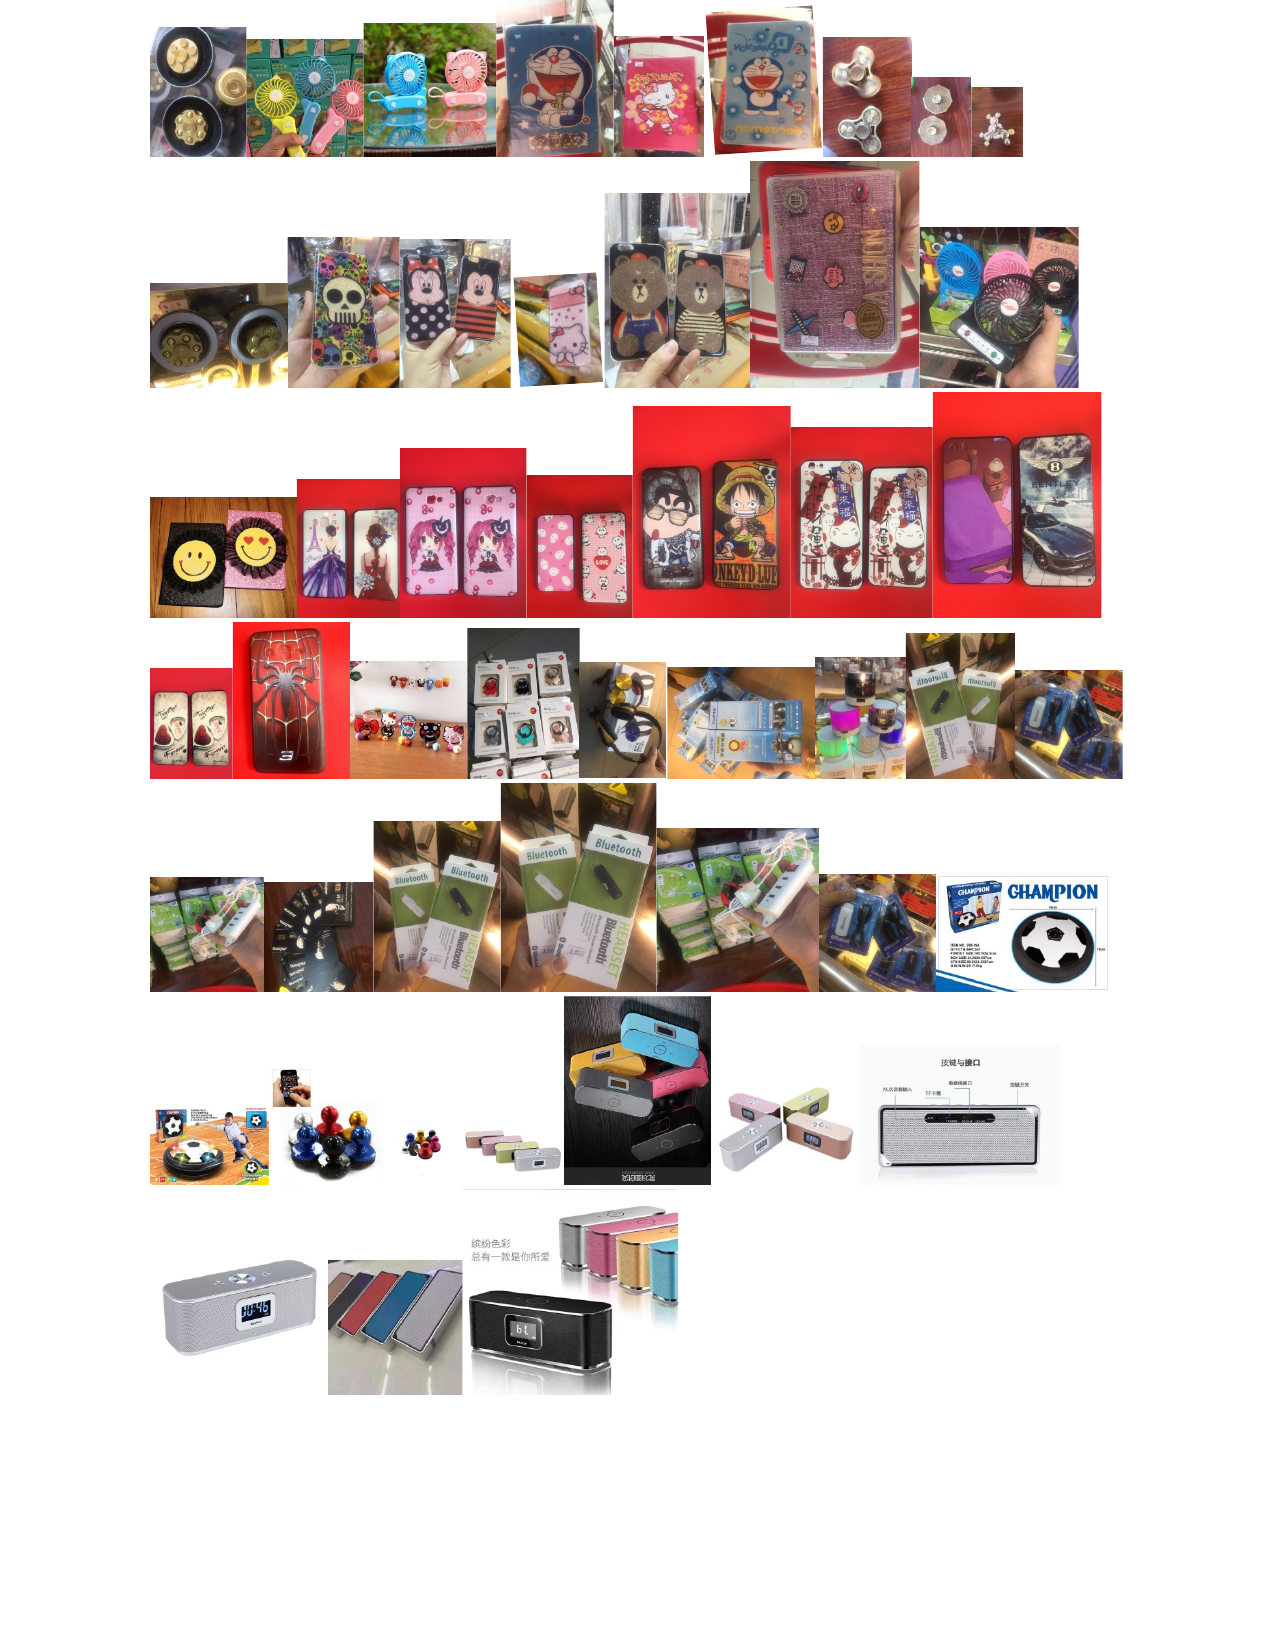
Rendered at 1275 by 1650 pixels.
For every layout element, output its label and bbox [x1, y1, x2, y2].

picture [150, 0, 704, 157]
picture [822, 37, 1023, 157]
picture [150, 996, 1061, 1185]
picture [150, 237, 511, 388]
picture [604, 161, 1079, 388]
picture [514, 273, 602, 386]
picture [150, 783, 1110, 992]
picture [667, 633, 1123, 779]
picture [150, 622, 666, 779]
picture [706, 6, 821, 154]
picture [150, 1189, 679, 1395]
picture [150, 392, 1102, 618]
